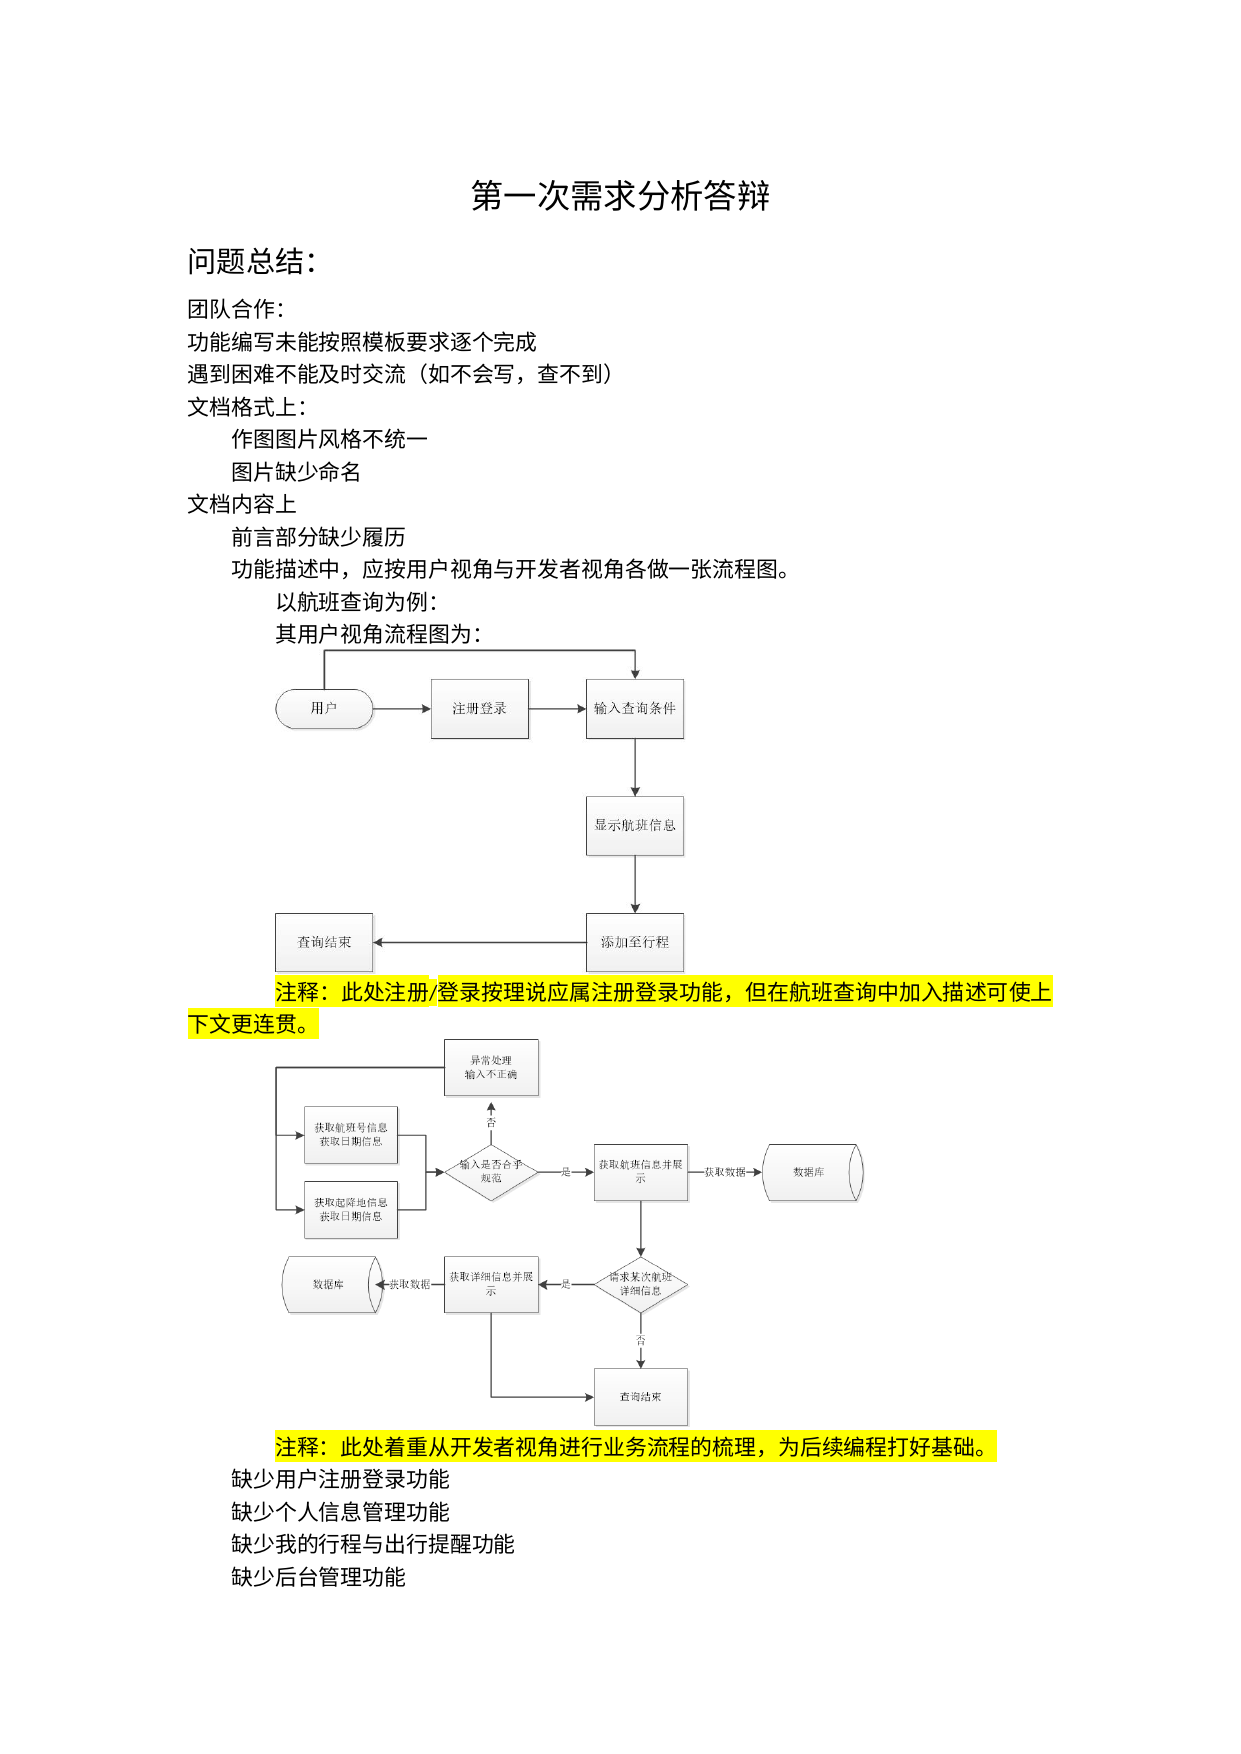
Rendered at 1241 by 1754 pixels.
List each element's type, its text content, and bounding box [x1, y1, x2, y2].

text 第一次需求分析答辩 [187, 162, 1053, 227]
text 注释：此处注册/登录按理说应属注册登录功能，但在航班查询中加入描述可使上下文更连贯。 [187, 974, 1053, 1039]
text 缺少个人信息管理功能 [187, 1494, 1053, 1527]
text 缺少用户注册登录功能 [187, 1462, 1053, 1494]
picture [275, 649, 686, 974]
text 其用户视角流程图为： [187, 617, 1053, 649]
text 遇到困难不能及时交流（如不会写，查不到） [187, 357, 1053, 389]
text 作图图片风格不统一 [187, 422, 1053, 454]
text 文档内容上 [187, 487, 1053, 519]
text 功能编写未能按照模板要求逐个完成 [187, 324, 1053, 357]
text 以航班查询为例： [187, 584, 1053, 617]
text 缺少后台管理功能 [187, 1559, 1053, 1592]
text 缺少我的行程与出行提醒功能 [187, 1527, 1053, 1559]
text 团队合作： [187, 292, 1053, 324]
text 注释：此处着重从开发者视角进行业务流程的梳理，为后续编程打好基础。 [187, 1429, 1053, 1462]
text 图片缺少命名 [187, 454, 1053, 487]
text 前言部分缺少履历 [187, 519, 1053, 552]
text 文档格式上： [187, 389, 1053, 422]
picture [275, 1039, 865, 1427]
text 问题总结： [187, 227, 1053, 292]
text 功能描述中，应按用户视角与开发者视角各做一张流程图。 [187, 552, 1053, 584]
